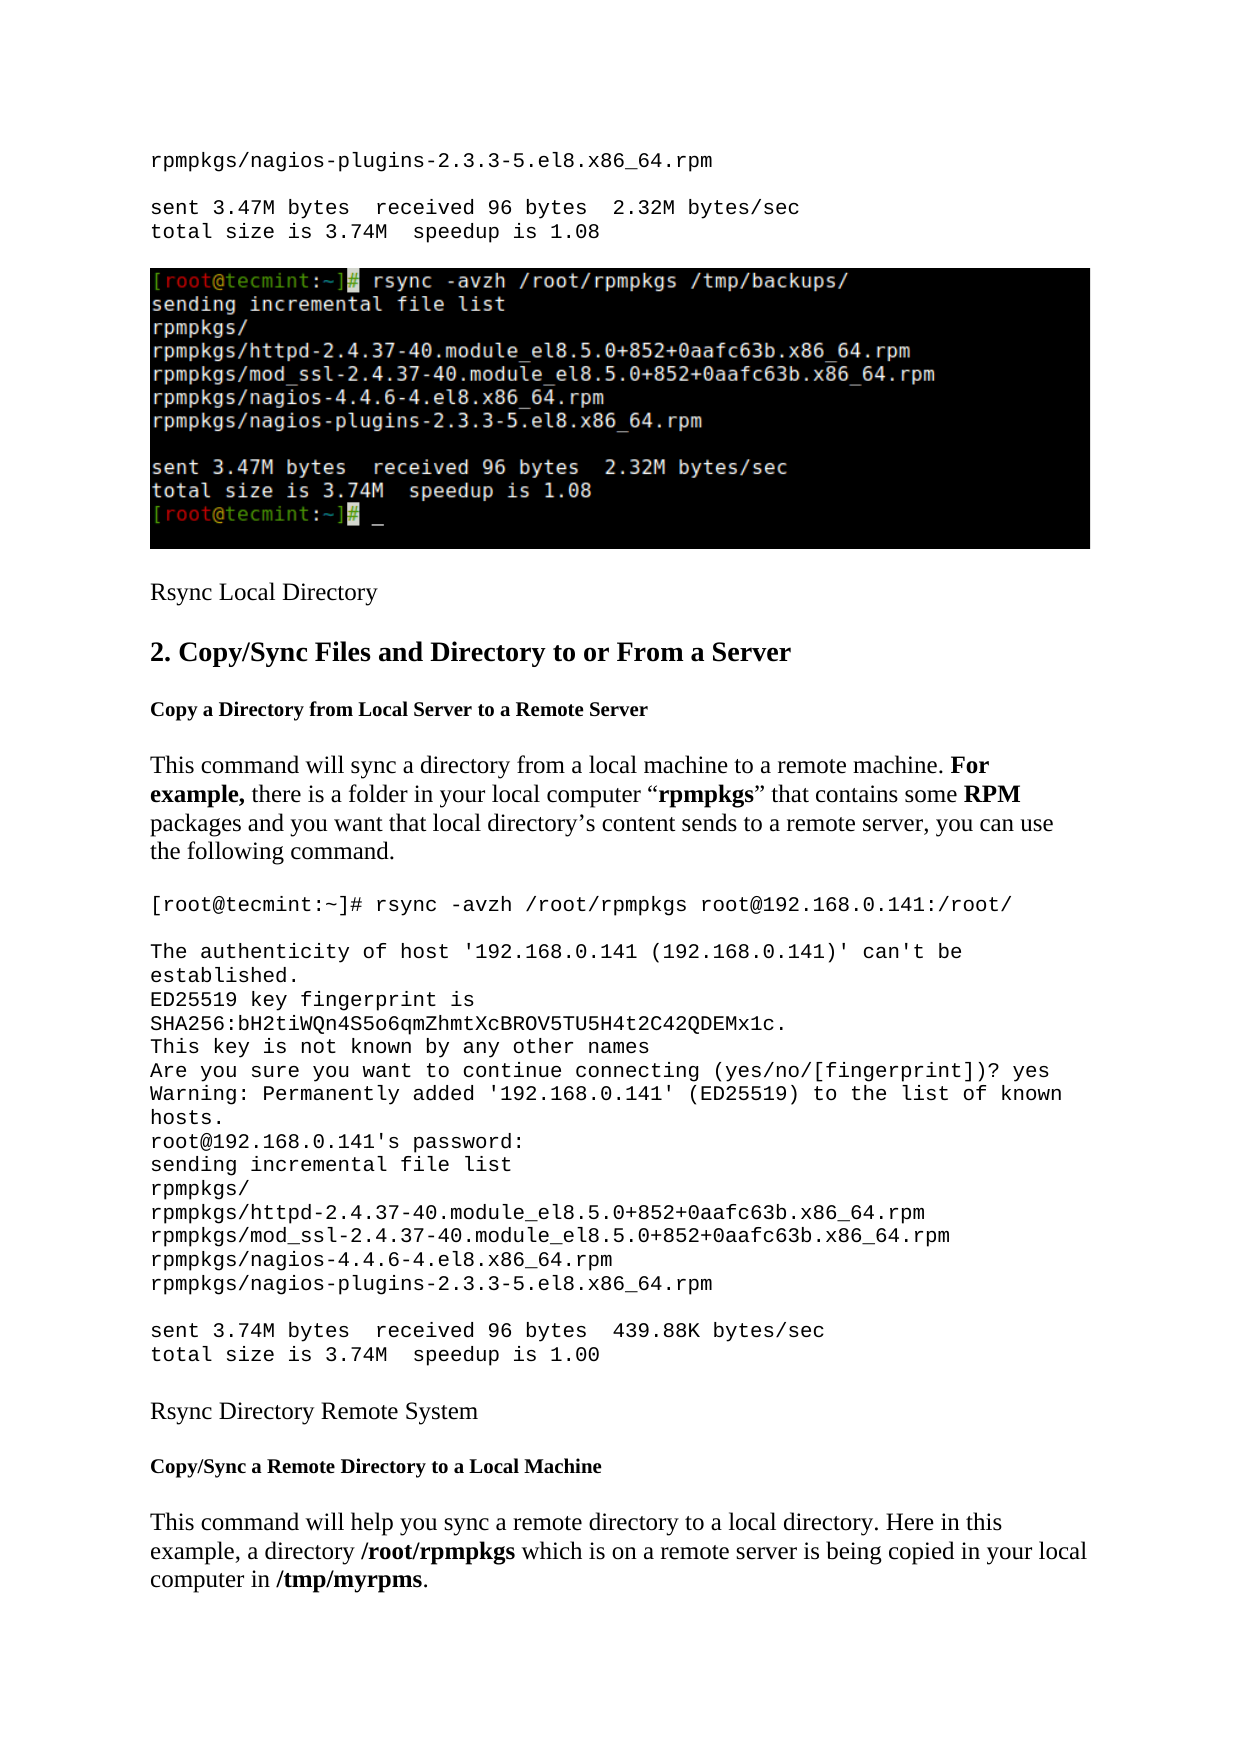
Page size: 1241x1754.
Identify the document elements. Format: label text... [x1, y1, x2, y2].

text rpmpkgs/ [150, 1178, 1090, 1202]
text rpmpkgs/mod_ssl-2.4.37-40.module_el8.5.0+852+0aafc63b.x86_64.rpm [150, 1225, 1090, 1249]
text ED25519 key fingerprint is SHA256:bH2tiWQn4S5o6qmZhmtXcBROV5TU5H4t2C42QDEMx1c. [150, 989, 1090, 1036]
text Are you sure you want to continue connecting (yes/no/[fingerprint])? yes [150, 1060, 1090, 1083]
text rpmpkgs/nagios-plugins-2.3.3-5.el8.x86_64.rpm [150, 1273, 1090, 1296]
picture [150, 268, 1091, 549]
text total size is 3.74M speedup is 1.08 [150, 221, 1090, 244]
text This command will sync a directory from a local machine to a remote machine. For example, there is a folder in your local computer “rpmpkgs” that contains some RPM packages and you want that local directory’s content sends to a remote server, you can use the following command. [150, 750, 1090, 865]
text Copy a Directory from Local Server to a Remote Server [150, 697, 1090, 721]
text Rsync Directory Remote System [150, 1396, 1090, 1425]
text [root@tecmint:~]# rsync -avzh /root/rpmpkgs root@192.168.0.141:/root/ [150, 894, 1090, 918]
text rpmpkgs/nagios-4.4.6-4.el8.x86_64.rpm [150, 1249, 1090, 1273]
text This key is not known by any other names [150, 1036, 1090, 1060]
text This command will help you sync a remote directory to a local directory. Here in this example, a directory /root/rpmpkgs which is on a remote server is being copied in your local computer in /tmp/myrpms. [150, 1507, 1090, 1593]
text rpmpkgs/nagios-plugins-2.3.3-5.el8.x86_64.rpm [150, 150, 1090, 174]
text rpmpkgs/httpd-2.4.37-40.module_el8.5.0+852+0aafc63b.x86_64.rpm [150, 1202, 1090, 1225]
text total size is 3.74M speedup is 1.00 [150, 1343, 1090, 1367]
text 2. Copy/Sync Files and Directory to or From a Server [150, 635, 1090, 668]
text Rsync Local Directory [150, 577, 1090, 606]
text The authenticity of host '192.168.0.141 (192.168.0.141)' can't be established. [150, 942, 1090, 989]
text Copy/Sync a Remote Directory to a Local Machine [150, 1454, 1090, 1478]
text Warning: Permanently added '192.168.0.141' (ED25519) to the list of known hosts. [150, 1083, 1090, 1131]
text sending incremental file list [150, 1154, 1090, 1178]
text root@192.168.0.141's password: [150, 1131, 1090, 1154]
text sent 3.74M bytes received 96 bytes 439.88K bytes/sec [150, 1320, 1090, 1343]
text sent 3.47M bytes received 96 bytes 2.32M bytes/sec [150, 197, 1090, 221]
